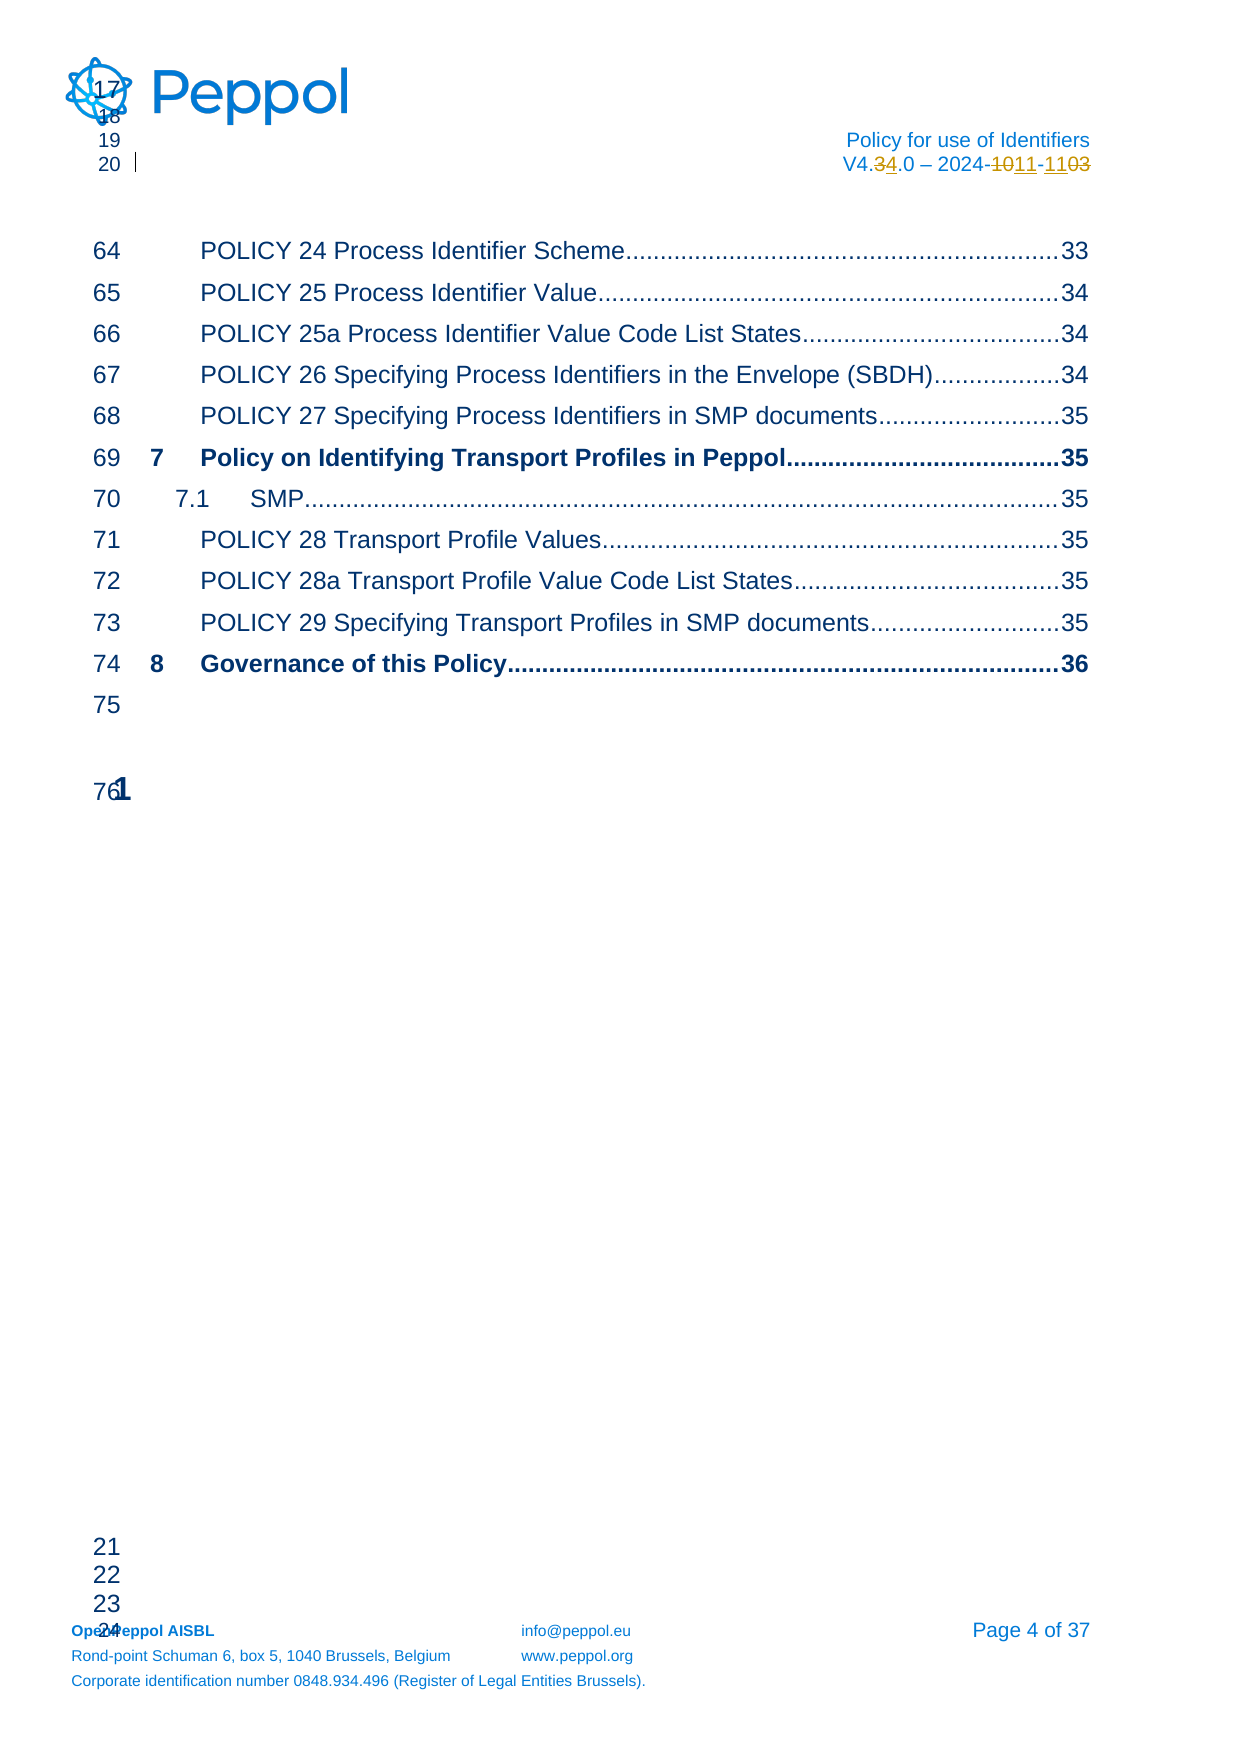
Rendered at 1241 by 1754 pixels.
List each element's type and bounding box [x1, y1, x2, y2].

picture [65, 57, 347, 126]
